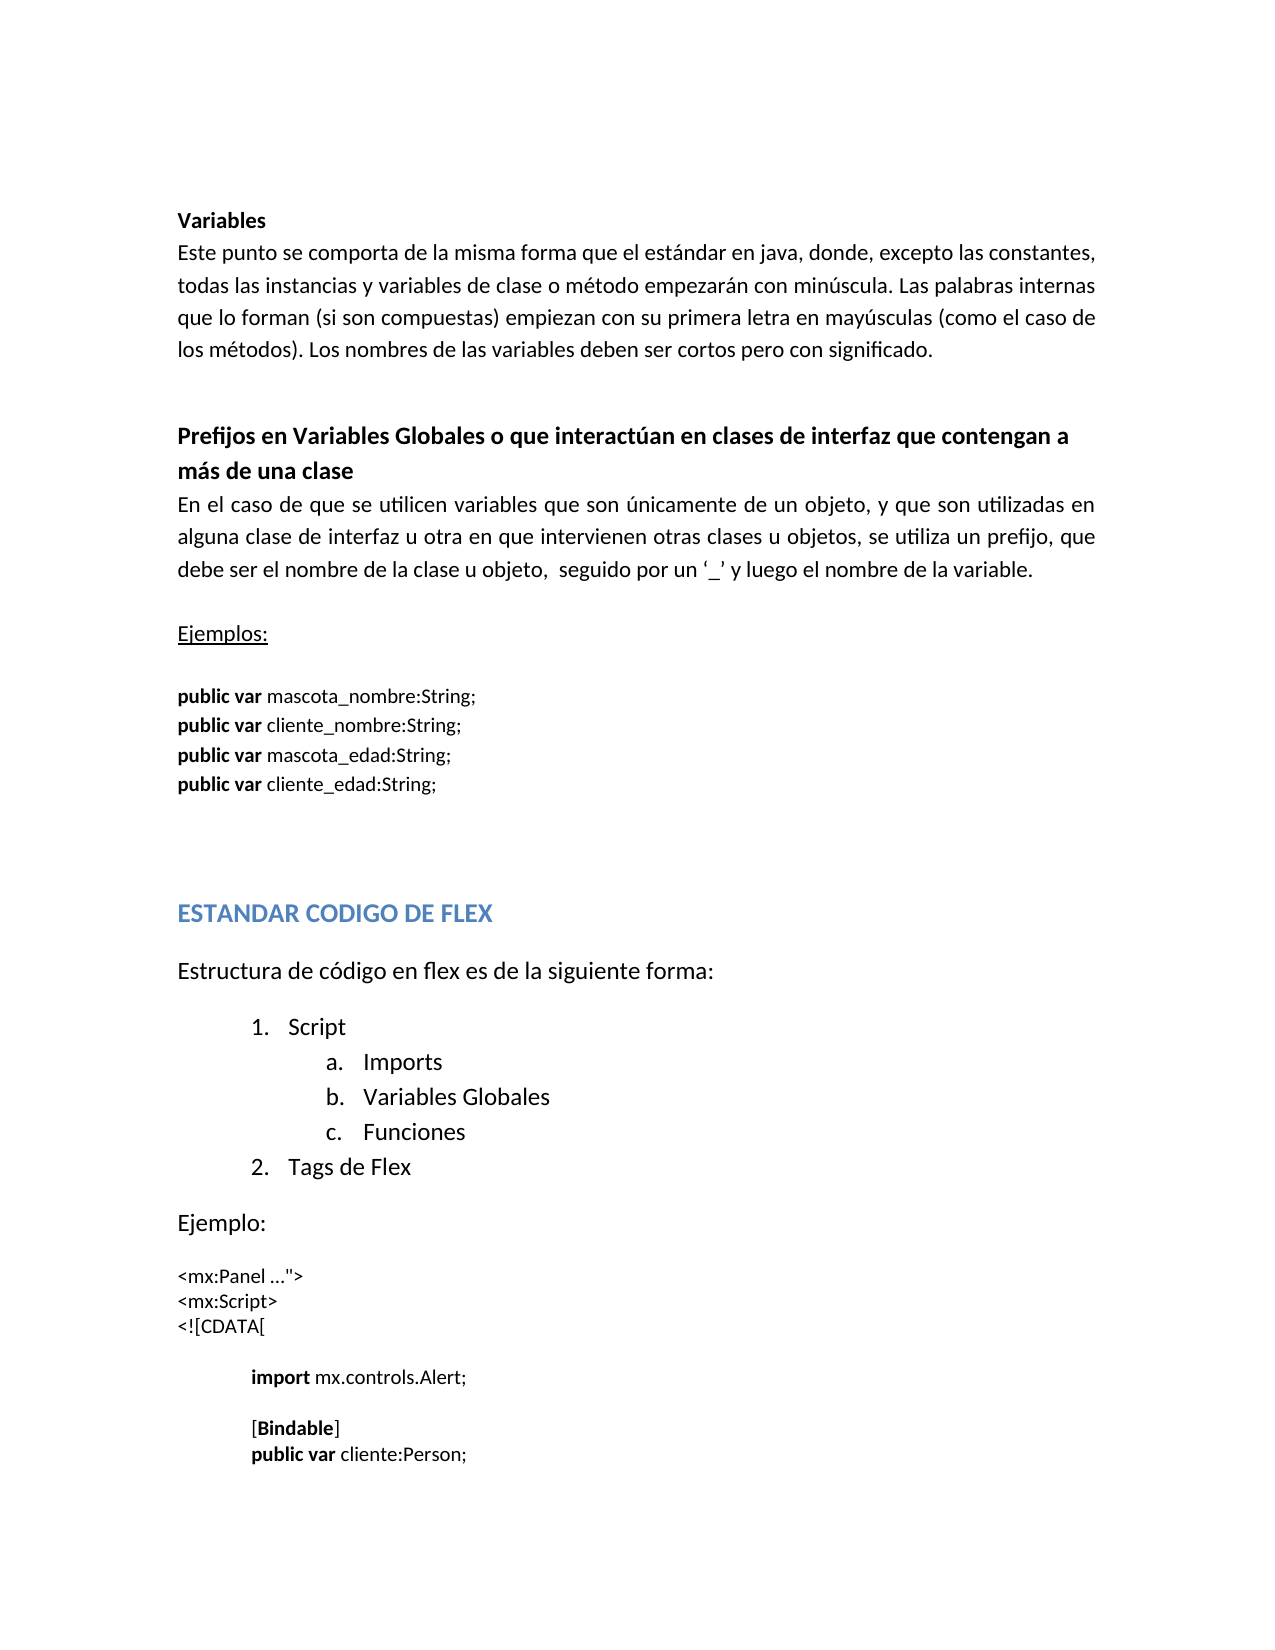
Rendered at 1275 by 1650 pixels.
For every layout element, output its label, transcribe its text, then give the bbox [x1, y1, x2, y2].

text public var cliente_nombre:String; [177, 713, 1098, 738]
text Ejemplo: [177, 1207, 1098, 1238]
subtitle Variables [177, 206, 1098, 234]
list Funciones [326, 1116, 1098, 1147]
text public var mascota_edad:String; [177, 742, 1098, 767]
list Script [251, 1011, 1098, 1042]
text <![CDATA[ [177, 1314, 1098, 1339]
text public var cliente_edad:String; [177, 771, 1098, 796]
text En el caso de que se utilicen variables que son únicamente de un objeto, y que son utilizadas en alguna clase de interfaz u otra en que intervienen otras clases u objetos, se utiliza un prefijo, que debe ser el nombre de la clase u objeto, seguido por un ‘_’ y luego el nombre de la variable. [177, 490, 1098, 583]
text <mx:Panel …"> [177, 1263, 1098, 1288]
list Tags de Flex [251, 1151, 1098, 1182]
list Variables Globales [326, 1081, 1098, 1112]
subtitle Prefijos en Variables Globales o que interactúan en clases de interfaz que contengan a más de una clase [177, 420, 1098, 486]
text public var mascota_nombre:String; [177, 683, 1098, 709]
text <mx:Script> [177, 1288, 1098, 1314]
text public var cliente:Person; [177, 1441, 1098, 1466]
text ESTANDAR CODIGO DE FLEX [177, 897, 1098, 930]
text [Bindable] [177, 1415, 1098, 1441]
text Estructura de código en flex es de la siguiente forma: [177, 955, 1098, 986]
text import mx.controls.Alert; [177, 1364, 1098, 1390]
text Ejemplos: [177, 619, 1098, 647]
text Este punto se comporta de la misma forma que el estándar en java, donde, excepto las constantes, todas las instancias y variables de clase o método empezarán con minúscula. Las palabras internas que lo forman (si son compuestas) empiezan con su primera letra en mayúsculas (como el caso de los métodos). Los nombres de las variables deben ser cortos pero con significado. [177, 238, 1098, 363]
list Imports [326, 1046, 1098, 1077]
